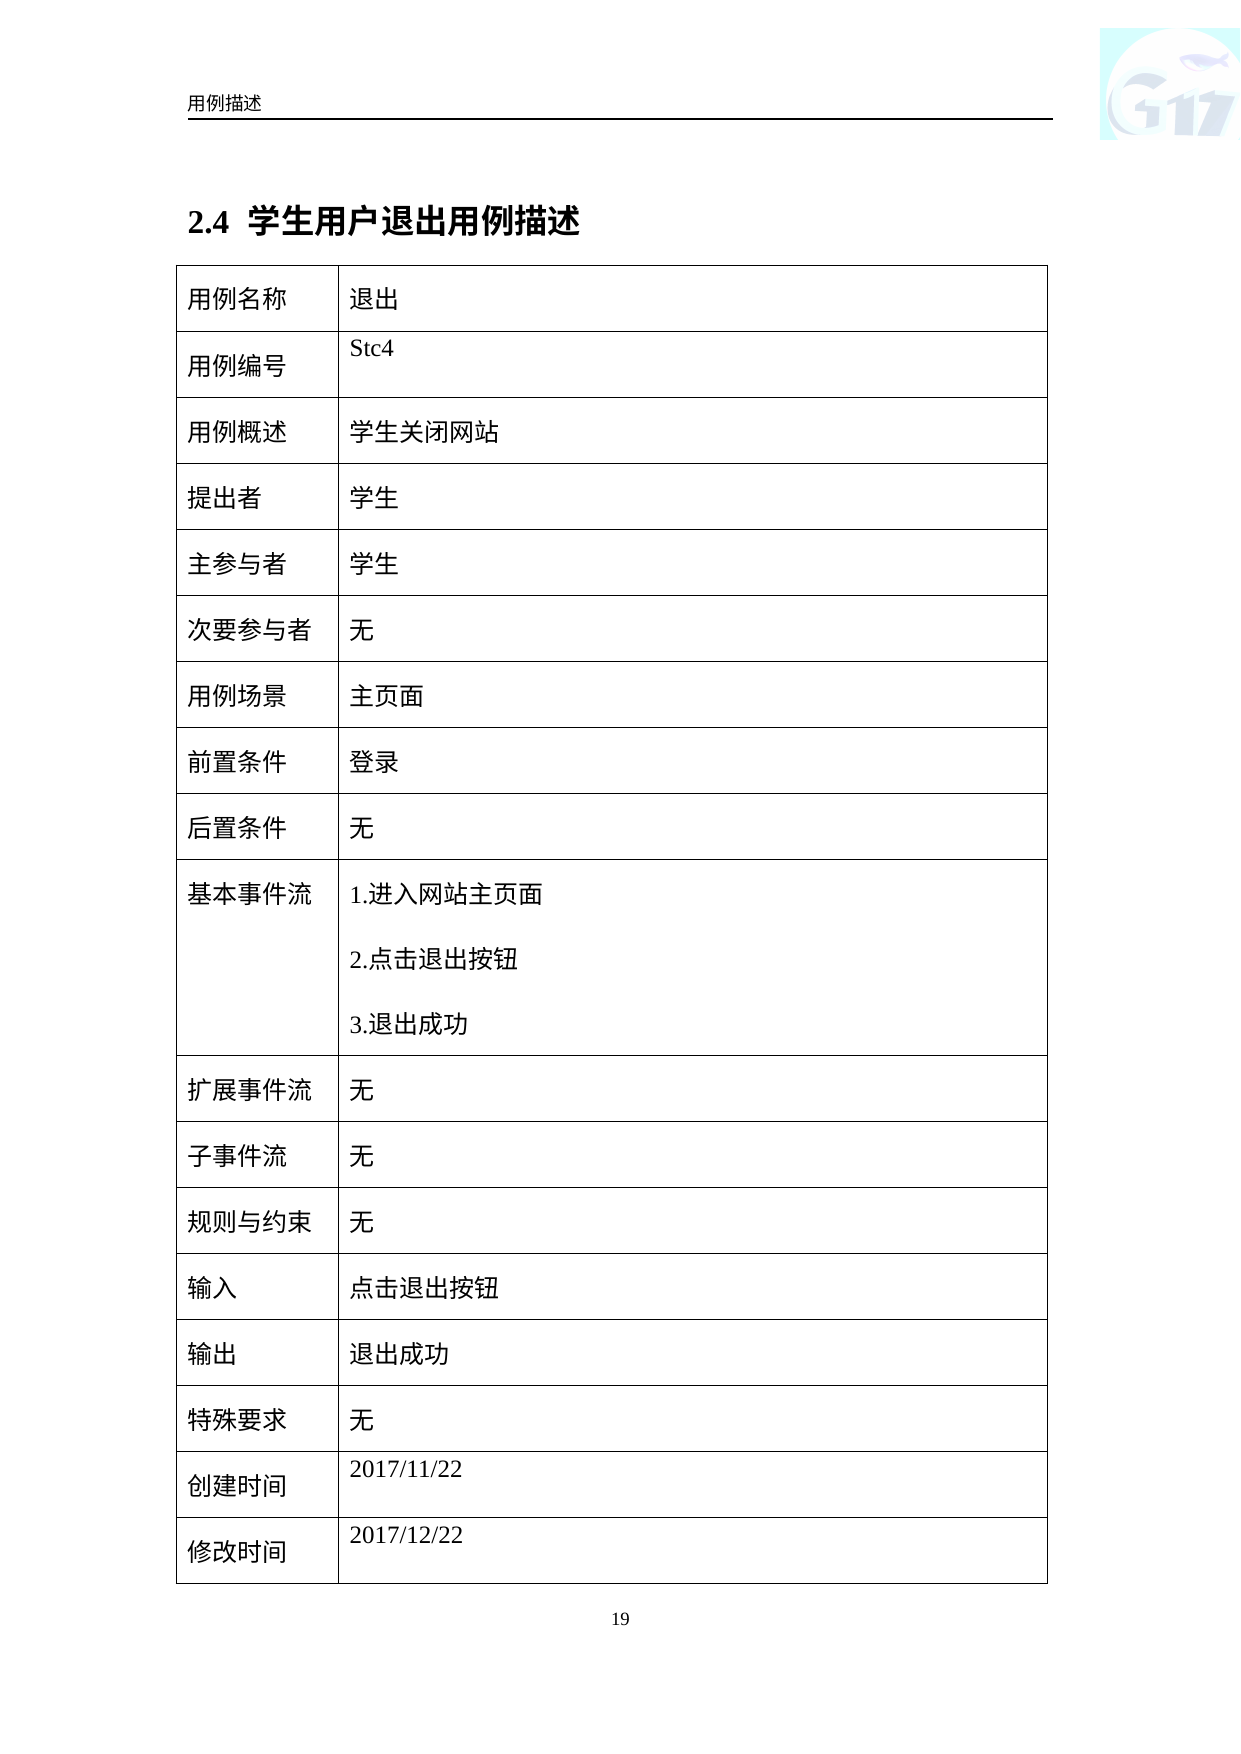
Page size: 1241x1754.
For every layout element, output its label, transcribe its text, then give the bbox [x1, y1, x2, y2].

table_cell 基本事件流 [177, 860, 338, 1055]
table_cell 无 [339, 596, 1047, 661]
table_cell 学生关闭网站 [339, 398, 1047, 463]
table_cell 登录 [339, 728, 1047, 793]
table_cell 次要参与者 [177, 596, 338, 661]
table_cell 无 [339, 794, 1047, 859]
table_cell 无 [339, 1386, 1047, 1451]
table_cell 2017/12/22 [339, 1518, 1047, 1583]
table_cell Stc4 [339, 332, 1047, 397]
table_cell 扩展事件流 [177, 1056, 338, 1121]
table_cell 前置条件 [177, 728, 338, 793]
table_cell 1.进入网站主页面 2.点击退出按钮 3.退出成功 [339, 860, 1047, 1055]
table_cell 规则与约束 [177, 1188, 338, 1253]
table_cell 子事件流 [177, 1122, 338, 1187]
table_cell 无 [339, 1188, 1047, 1253]
table_cell 主参与者 [177, 530, 338, 595]
table_cell 学生 [339, 464, 1047, 529]
table_cell 输出 [177, 1320, 338, 1385]
table_cell 创建时间 [177, 1452, 338, 1517]
table_cell 2017/11/22 [339, 1452, 1047, 1517]
table_cell 主页面 [339, 662, 1047, 727]
table_cell 提出者 [177, 464, 338, 529]
table_cell 无 [339, 1056, 1047, 1121]
table_cell 用例概述 [177, 398, 338, 463]
table_cell 修改时间 [177, 1518, 338, 1583]
table_cell 退出成功 [339, 1320, 1047, 1385]
table_cell 无 [339, 1122, 1047, 1187]
table_header 用例名称 [177, 266, 338, 331]
table_cell 输入 [177, 1254, 338, 1319]
table_cell 点击退出按钮 [339, 1254, 1047, 1319]
table_cell 学生 [339, 530, 1047, 595]
subtitle 学生用户退出用例描述 [187, 187, 1053, 252]
table_cell 用例编号 [177, 332, 338, 397]
table_cell 后置条件 [177, 794, 338, 859]
table_cell 特殊要求 [177, 1386, 338, 1451]
table_header 退出 [339, 266, 1047, 331]
table_cell 用例场景 [177, 662, 338, 727]
